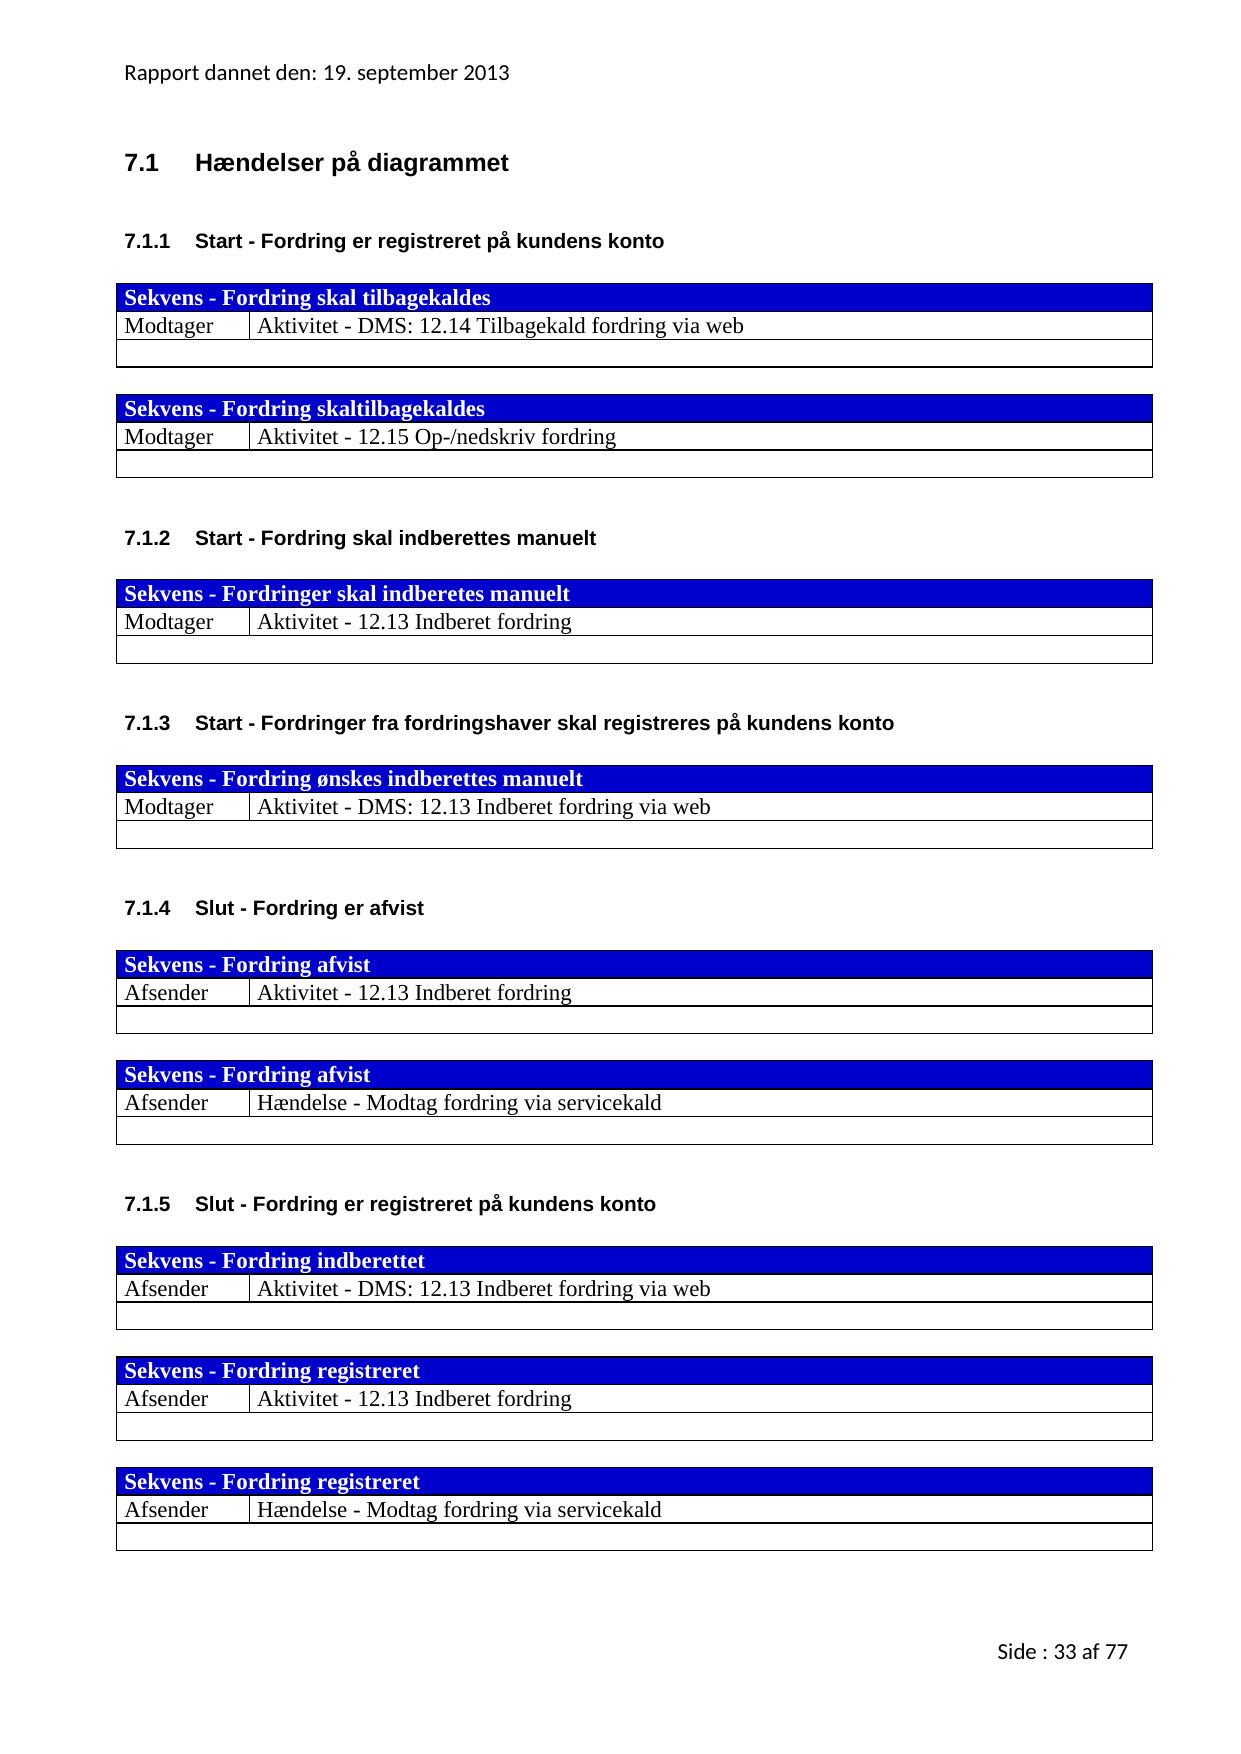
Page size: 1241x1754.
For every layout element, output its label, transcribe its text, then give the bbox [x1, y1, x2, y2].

table_cell Afsender [117, 1496, 249, 1522]
table_cell [117, 1007, 1152, 1033]
table_cell Aktivitet - DMS: 12.13 Indberet fordring via web [250, 793, 1152, 820]
table_cell Afsender [117, 1385, 249, 1412]
table_cell [117, 340, 1152, 366]
table_cell Afsender [117, 979, 249, 1005]
table_cell [117, 1413, 1152, 1439]
table_cell [117, 821, 1152, 848]
table_header Sekvens - Fordring registreret [117, 1358, 1152, 1384]
table_cell Aktivitet - 12.13 Indberet fordring [250, 979, 1152, 1005]
table_cell Afsender [117, 1275, 249, 1301]
table_cell Modtager [117, 312, 249, 338]
table_cell Hændelse - Modtag fordring via servicekald [250, 1090, 1152, 1116]
subtitle Hændelser på diagrammet [124, 148, 1137, 176]
table_cell [117, 1117, 1152, 1144]
table_cell [117, 1303, 1152, 1329]
table_cell Modtager [117, 608, 249, 634]
table_cell [117, 451, 1152, 477]
table_cell [117, 1524, 1152, 1550]
table_header Sekvens - Fordring skal tilbagekaldes [117, 284, 1152, 311]
subtitle Start - Fordringer fra fordringshaver skal registreres på kundens konto [124, 711, 1137, 734]
table_cell Afsender [117, 1090, 249, 1116]
subtitle Slut - Fordring er registreret på kundens konto [124, 1192, 1137, 1216]
table_header Sekvens - Fordring skaltilbagekaldes [117, 395, 1152, 421]
table_cell Hændelse - Modtag fordring via servicekald [250, 1496, 1152, 1522]
table_header Sekvens - Fordring afvist [117, 951, 1152, 977]
table_cell Aktivitet - 12.13 Indberet fordring [250, 1385, 1152, 1412]
subtitle Start - Fordring skal indberettes manuelt [124, 525, 1137, 549]
table_header Sekvens - Fordringer skal indberetes manuelt [117, 580, 1152, 607]
table_cell Aktivitet - 12.15 Op-/nedskriv fordring [250, 423, 1152, 449]
table_header Sekvens - Fordring indberettet [117, 1247, 1152, 1273]
table_header Sekvens - Fordring afvist [117, 1061, 1152, 1088]
table_cell Aktivitet - DMS: 12.14 Tilbagekald fordring via web [250, 312, 1152, 338]
table_header Sekvens - Fordring ønskes indberettes manuelt [117, 766, 1152, 792]
subtitle Start - Fordring er registreret på kundens konto [124, 229, 1137, 253]
subtitle Slut - Fordring er afvist [124, 896, 1137, 920]
table_cell Modtager [117, 793, 249, 820]
table_cell [117, 636, 1152, 662]
table_header Sekvens - Fordring registreret [117, 1468, 1152, 1494]
table_cell Aktivitet - DMS: 12.13 Indberet fordring via web [250, 1275, 1152, 1301]
table_cell Aktivitet - 12.13 Indberet fordring [250, 608, 1152, 634]
table_cell Modtager [117, 423, 249, 449]
